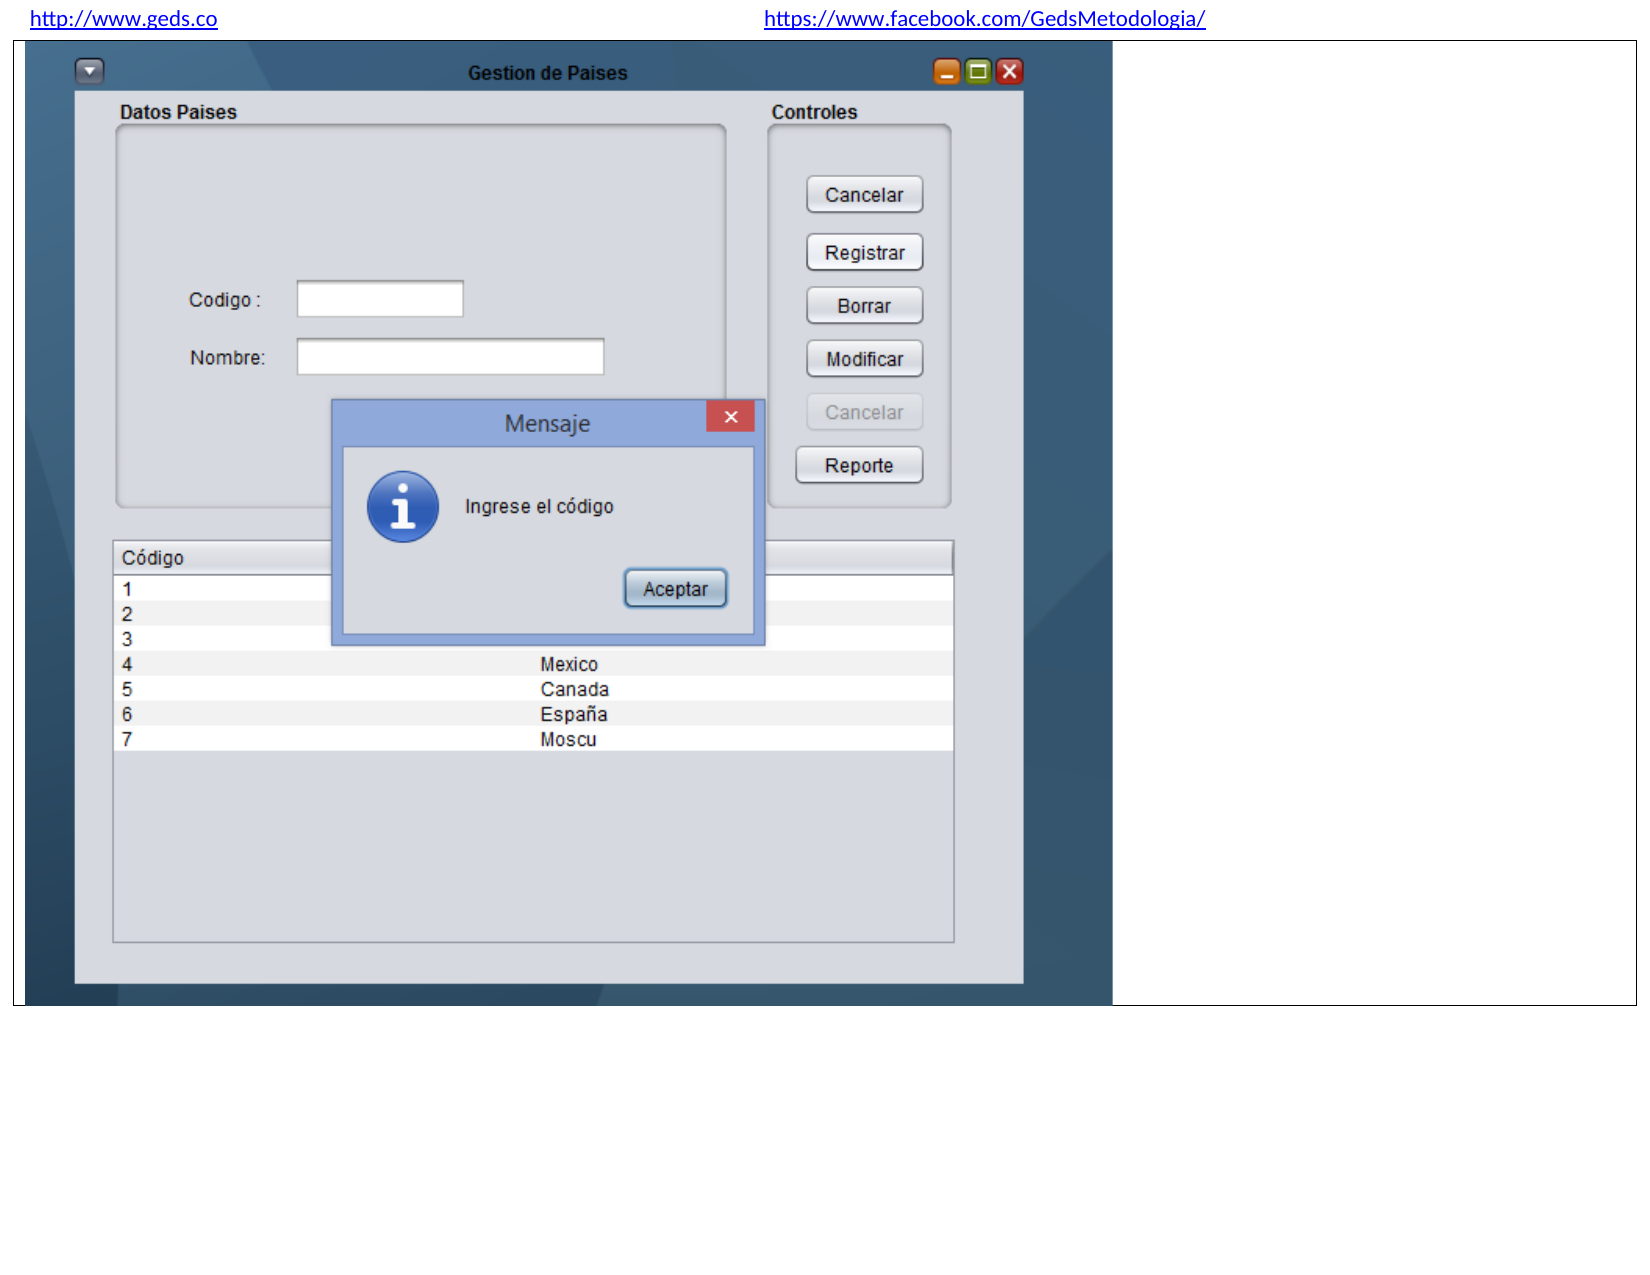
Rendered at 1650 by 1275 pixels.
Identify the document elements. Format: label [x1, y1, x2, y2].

picture [25, 41, 1113, 1006]
table_cell [1113, 41, 1636, 1005]
table_cell [14, 41, 25, 1005]
